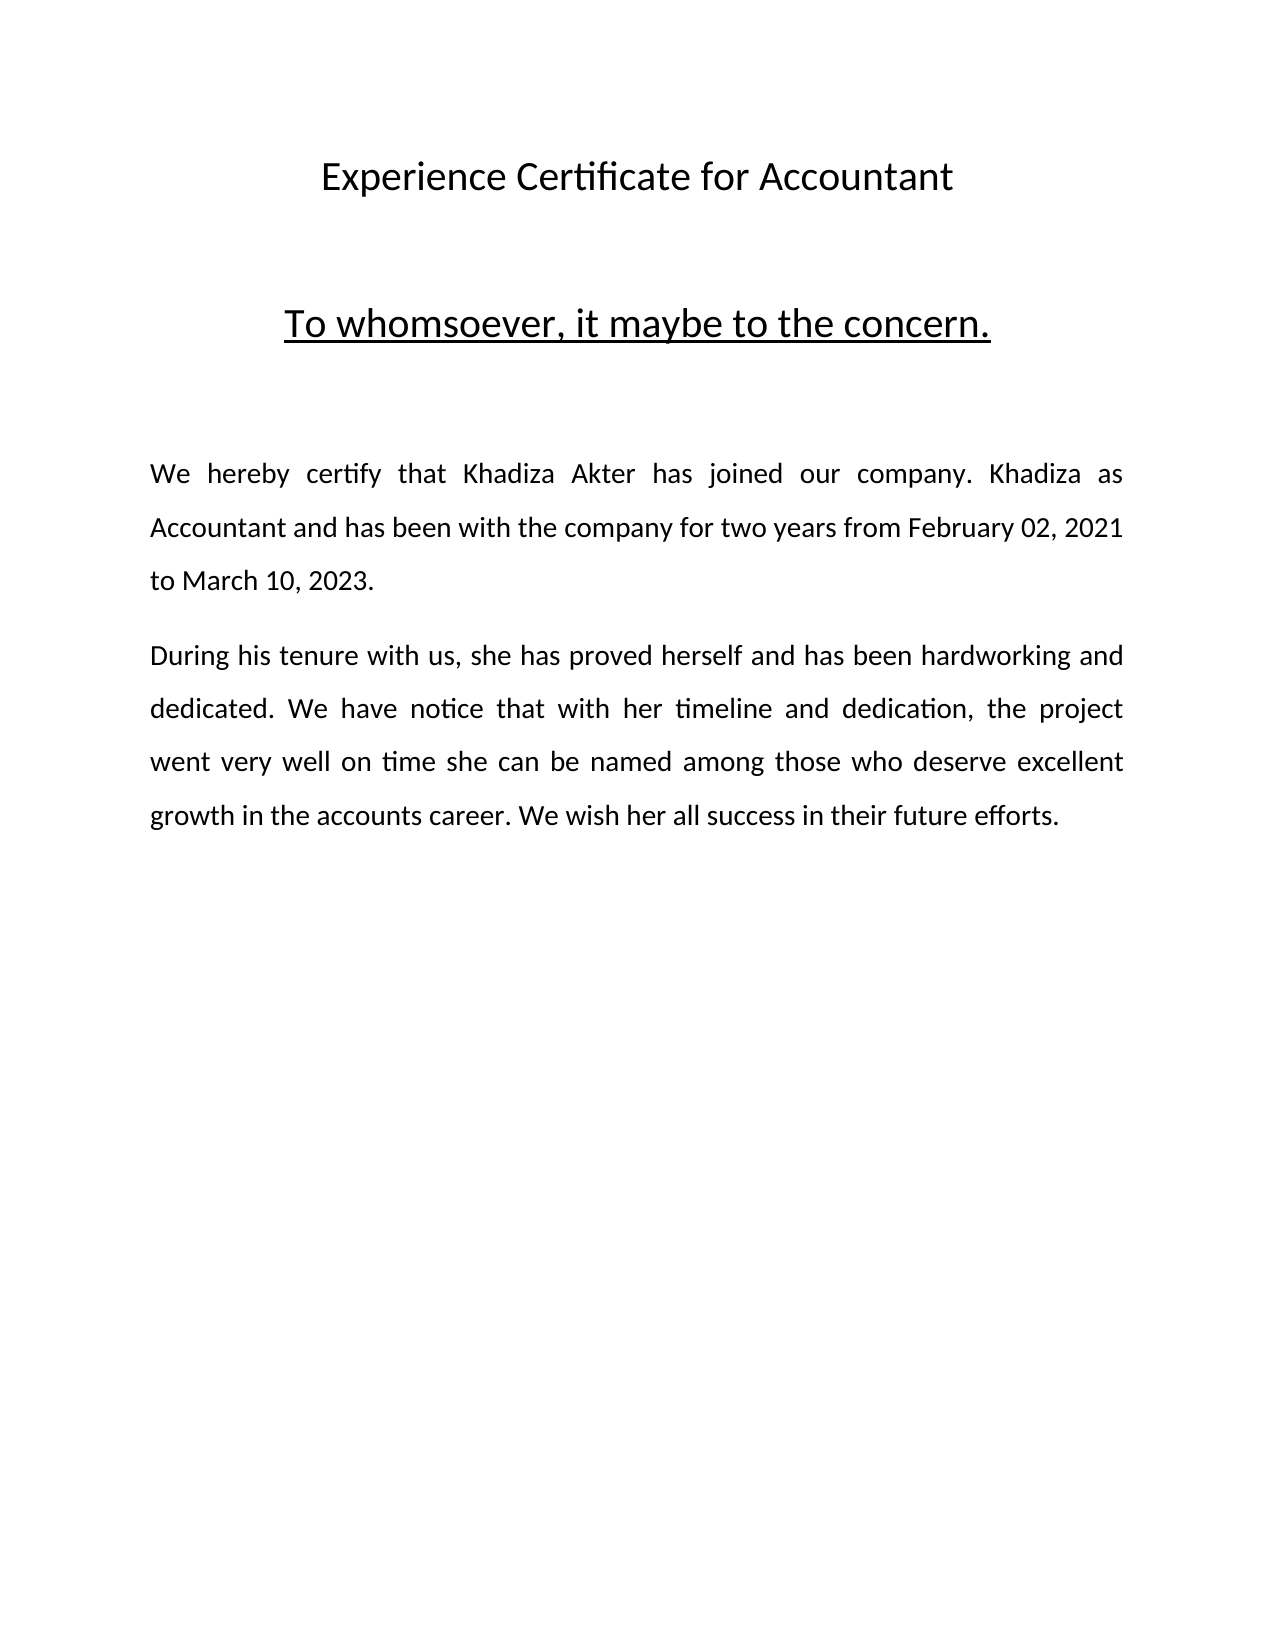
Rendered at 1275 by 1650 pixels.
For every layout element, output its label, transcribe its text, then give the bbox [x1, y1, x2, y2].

text We hereby certify that Khadiza Akter has joined our company. Khadiza as Accountant and has been with the company for two years from February 02, 2021 to March 10, 2023. [150, 455, 1125, 598]
text Experience Certificate for Accountant [150, 150, 1125, 201]
text To whomsoever, it maybe to the concern. [150, 297, 1125, 348]
text During his tenure with us, she has proved herself and has been hardworking and dedicated. We have notice that with her timeline and dedication, the project went very well on time she can be named among those who deserve excellent growth in the accounts career. We wish her all success in their future efforts. [150, 637, 1125, 832]
